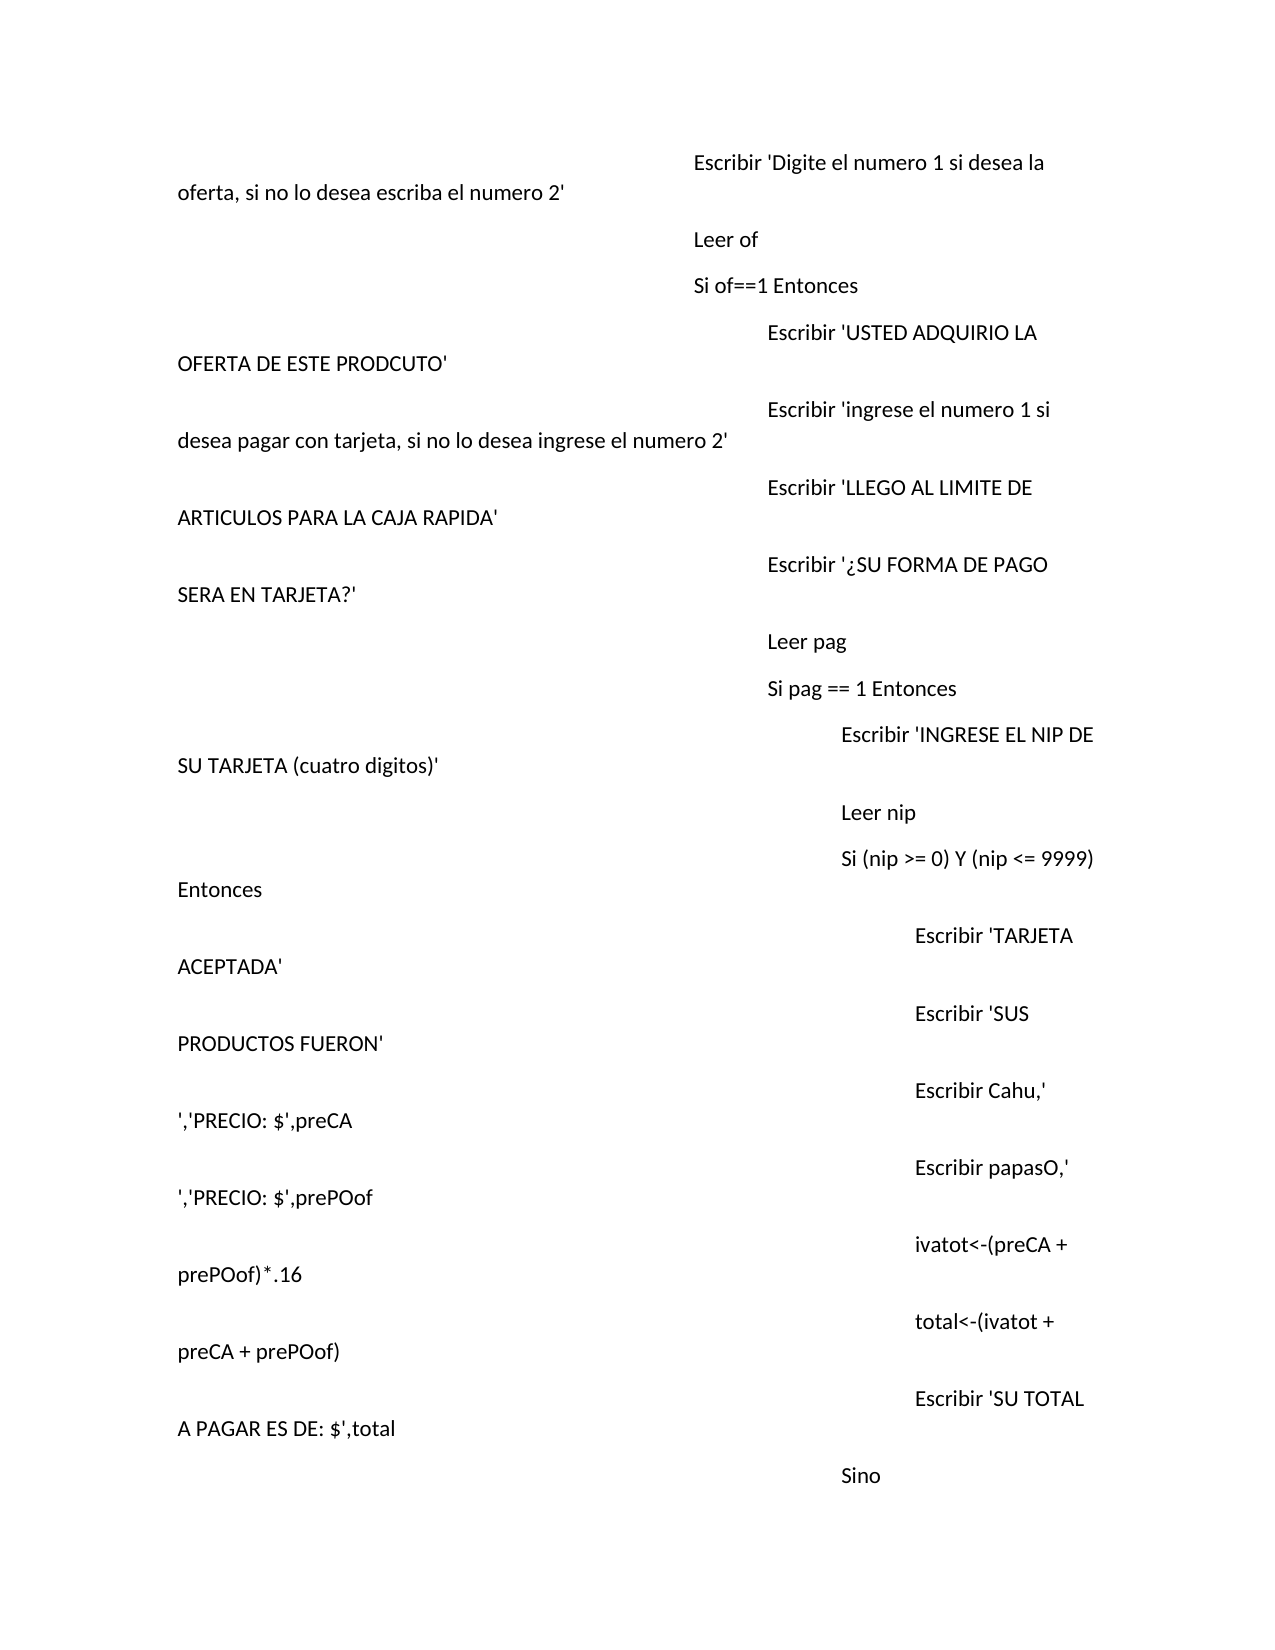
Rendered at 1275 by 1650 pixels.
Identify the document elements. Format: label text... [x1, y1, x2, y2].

text ivatot<-(preCA + prePOof)*.16 [177, 1230, 1098, 1288]
text Si pag == 1 Entonces [177, 674, 1098, 702]
text Si (nip >= 0) Y (nip <= 9999) Entonces [177, 844, 1098, 903]
text Escribir 'SUS PRODUCTOS FUERON' [177, 999, 1098, 1057]
text total<-(ivatot + preCA + prePOof) [177, 1307, 1098, 1365]
text Escribir 'LLEGO AL LIMITE DE ARTICULOS PARA LA CAJA RAPIDA' [177, 473, 1098, 531]
text Si of==1 Entonces [177, 272, 1098, 299]
text Escribir 'TARJETA ACEPTADA' [177, 922, 1098, 980]
text Escribir 'ingrese el numero 1 si desea pagar con tarjeta, si no lo desea ingrese el numero 2' [177, 396, 1098, 454]
text Leer of [177, 225, 1098, 253]
text Sino [177, 1461, 1098, 1489]
text Escribir 'INGRESE EL NIP DE SU TARJETA (cuatro digitos)' [177, 721, 1098, 779]
text Escribir 'USTED ADQUIRIO LA OFERTA DE ESTE PRODCUTO' [177, 318, 1098, 377]
text Leer nip [177, 798, 1098, 826]
text Escribir papasO,' ','PRECIO: $',prePOof [177, 1153, 1098, 1211]
text Escribir Cahu,' ','PRECIO: $',preCA [177, 1076, 1098, 1134]
text Escribir 'SU TOTAL A PAGAR ES DE: $',total [177, 1384, 1098, 1442]
text Escribir '¿SU FORMA DE PAGO SERA EN TARJETA?' [177, 550, 1098, 608]
text Escribir 'Digite el numero 1 si desea la oferta, si no lo desea escriba el numero 2' [177, 148, 1098, 206]
text Leer pag [177, 627, 1098, 655]
